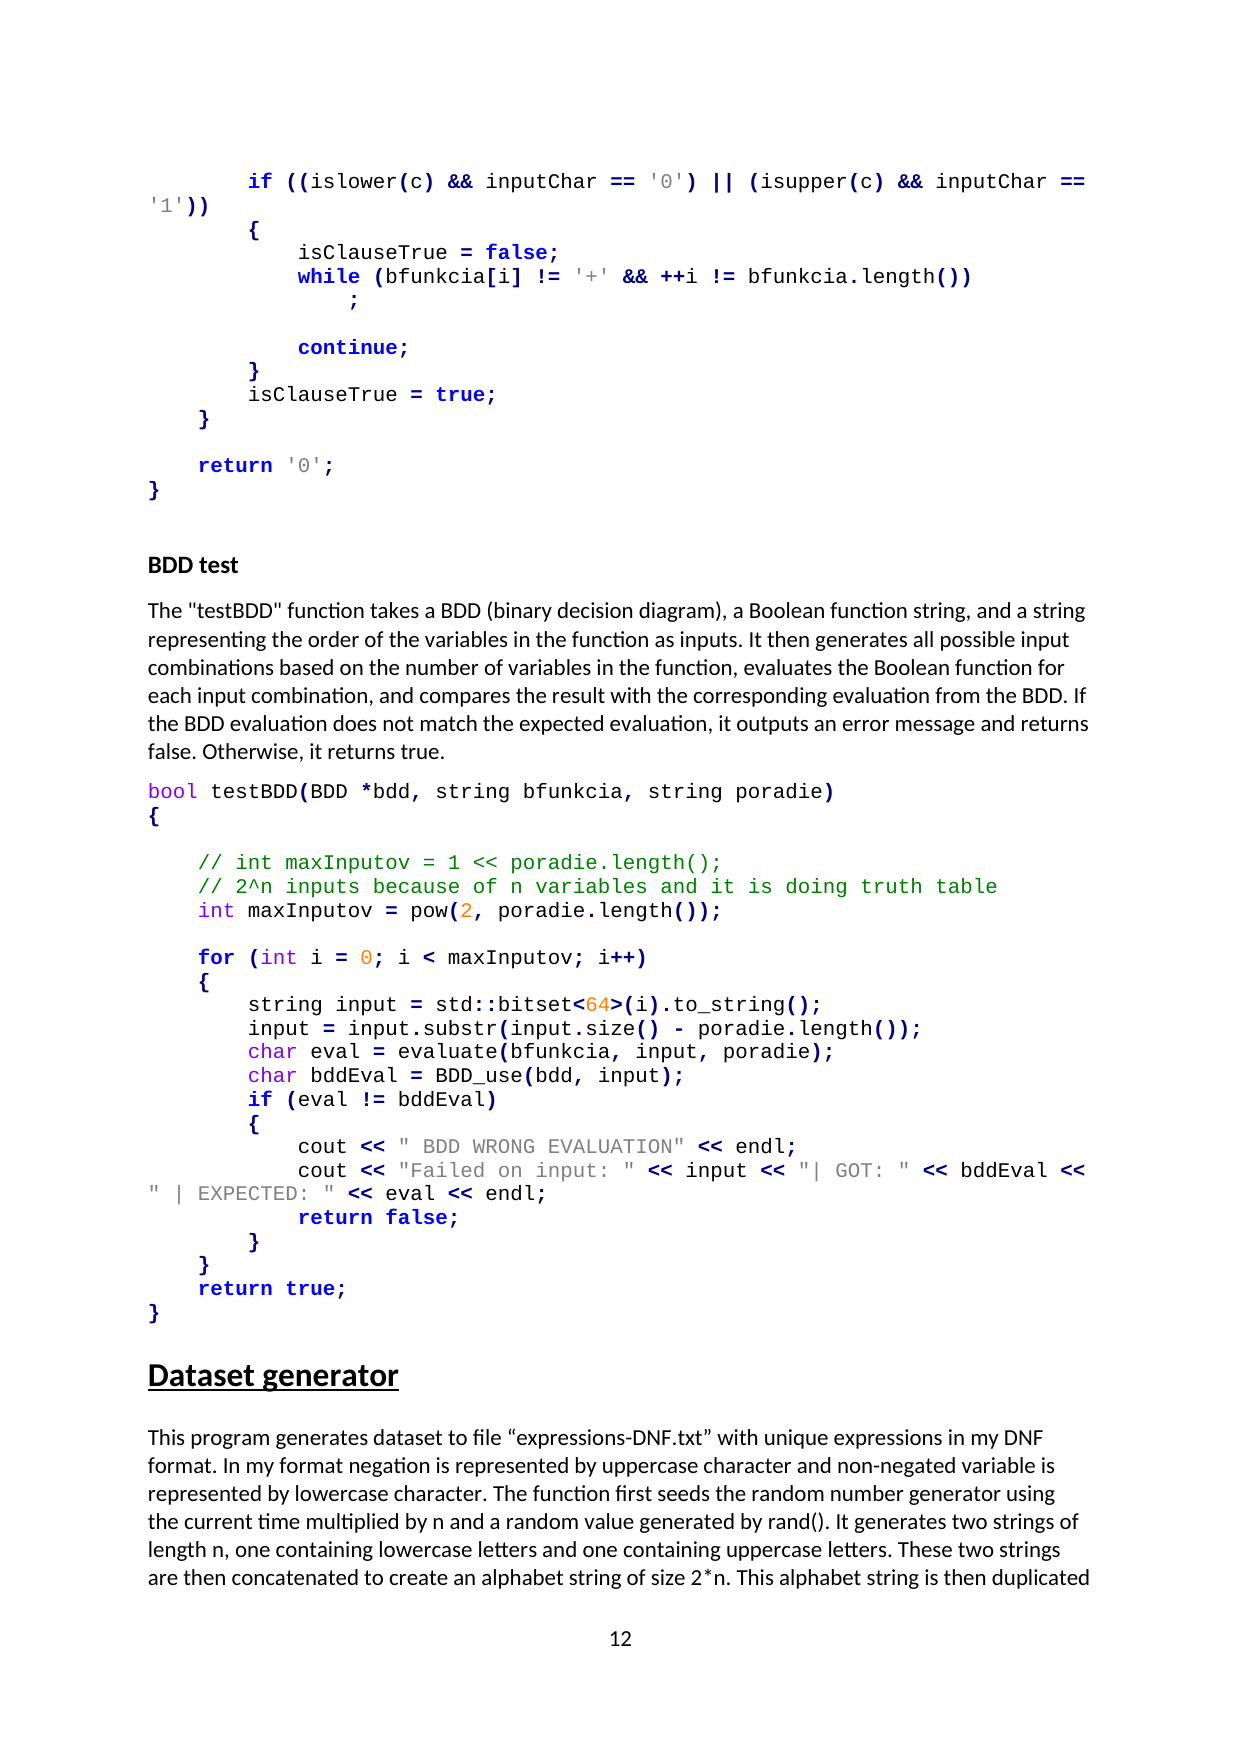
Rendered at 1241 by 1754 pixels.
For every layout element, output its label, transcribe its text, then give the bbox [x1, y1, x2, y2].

text cout << "Failed on input: " << input << "| GOT: " << bddEval << " | EXPECTED: " << eval << endl; [148, 1160, 1093, 1207]
text continue; [148, 337, 1093, 360]
text bool testBDD(BDD *bdd, string bfunkcia, string poradie) [148, 781, 1093, 805]
text if (eval != bddEval) [148, 1089, 1093, 1112]
text int maxInputov = pow(2, poradie.length()); [148, 900, 1093, 923]
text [148, 1354, 1093, 1591]
text } [148, 1302, 1093, 1325]
text { [148, 1112, 1093, 1136]
text return true; [148, 1278, 1093, 1302]
text { [148, 805, 1093, 829]
text return '0'; [148, 455, 1093, 479]
text BDD test [148, 549, 1093, 580]
text } [148, 1231, 1093, 1254]
text isClauseTrue = false; [148, 242, 1093, 266]
text cout << " BDD WRONG EVALUATION" << endl; [148, 1136, 1093, 1160]
text string input = std::bitset<64>(i).to_string(); [148, 994, 1093, 1018]
text ; [148, 289, 1093, 313]
text { [148, 218, 1093, 242]
text } [148, 1254, 1093, 1278]
text // int maxInputov = 1 << poradie.length(); [148, 852, 1093, 876]
text while (bfunkcia[i] != '+' && ++i != bfunkcia.length()) [148, 266, 1093, 289]
text char bddEval = BDD_use(bdd, input); [148, 1065, 1093, 1089]
text isClauseTrue = true; [148, 384, 1093, 408]
text char eval = evaluate(bfunkcia, input, poradie); [148, 1042, 1093, 1065]
text } [148, 360, 1093, 384]
text input = input.substr(input.size() - poradie.length()); [148, 1018, 1093, 1042]
text { [148, 971, 1093, 994]
text return false; [148, 1207, 1093, 1231]
text The "testBDD" function takes a BDD (binary decision diagram), a Boolean function string, and a string representing the order of the variables in the function as inputs. It then generates all possible input combinations based on the number of variables in the function, evaluates the Boolean function for each input combination, and compares the result with the corresponding evaluation from the BDD. If the BDD evaluation does not match the expected evaluation, it outputs an error message and returns false. Otherwise, it returns true. [148, 597, 1093, 765]
text if ((islower(c) && inputChar == '0') || (isupper(c) && inputChar == '1')) [148, 171, 1093, 218]
text // 2^n inputs because of n variables and it is doing truth table [148, 876, 1093, 900]
text } [148, 479, 1093, 502]
text for (int i = 0; i < maxInputov; i++) [148, 947, 1093, 971]
text } [148, 408, 1093, 431]
